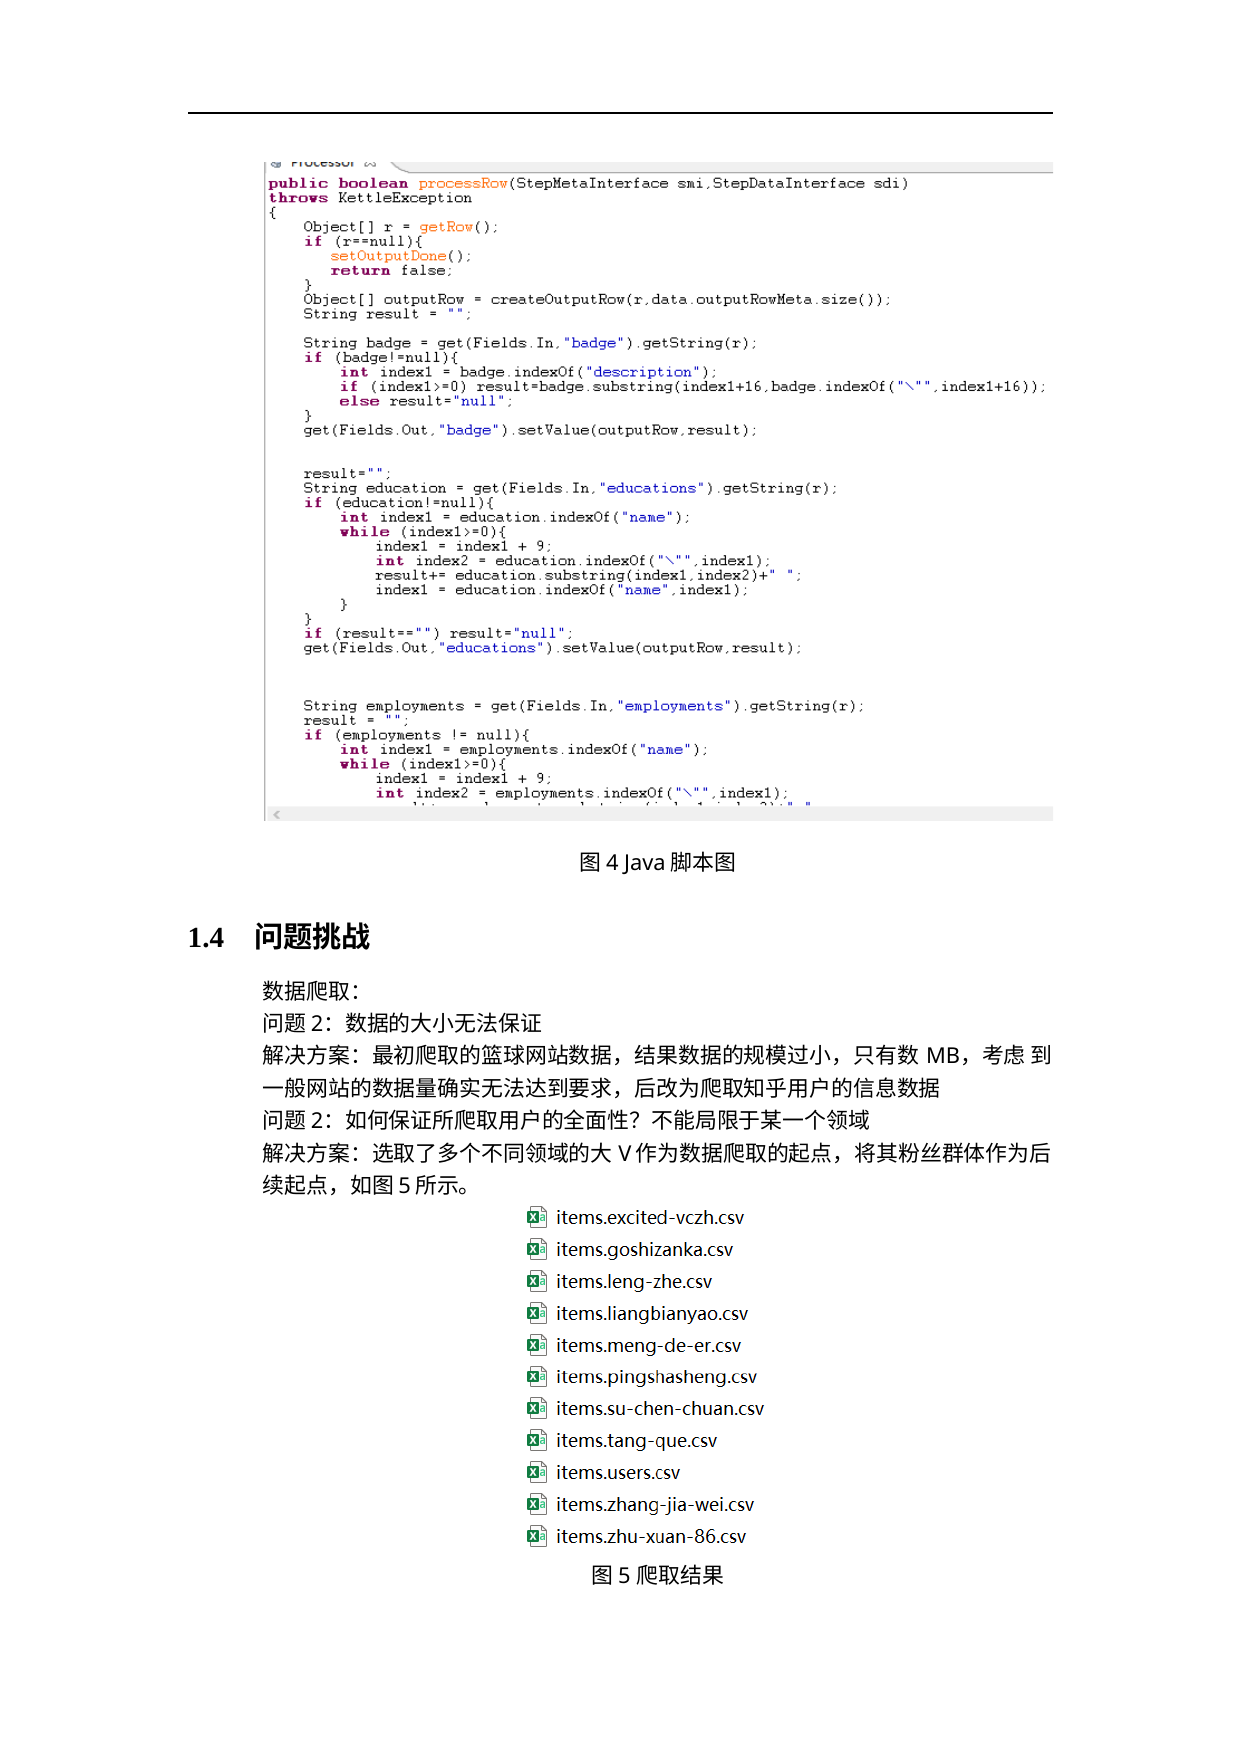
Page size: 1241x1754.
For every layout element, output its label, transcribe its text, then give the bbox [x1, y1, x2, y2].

list 问题挑战 [187, 902, 1053, 967]
list 解决方案：最初爬取的篮球网站数据，结果数据的规模过小，只有数MB，考虑 到一般网站的数据量确实无法达到要求，后改为爬取知乎用户的信息数据 [262, 1038, 1053, 1103]
list 解决方案：选取了多个不同领域的大V作为数据爬取的起点，将其粉丝群体作为后续起点，如图5所示。 [262, 1136, 1053, 1201]
list 数据爬取： [262, 973, 1053, 1006]
list 问题2：如何保证所爬取用户的全面性？不能局限于某一个领域 [262, 1103, 1053, 1136]
picture [516, 1200, 799, 1548]
list 图4 Java脚本图 [262, 844, 1053, 877]
list 问题2：数据的大小无法保证 [262, 1006, 1053, 1038]
list 图5 爬取结果 [262, 1558, 1053, 1591]
picture [262, 162, 1054, 821]
